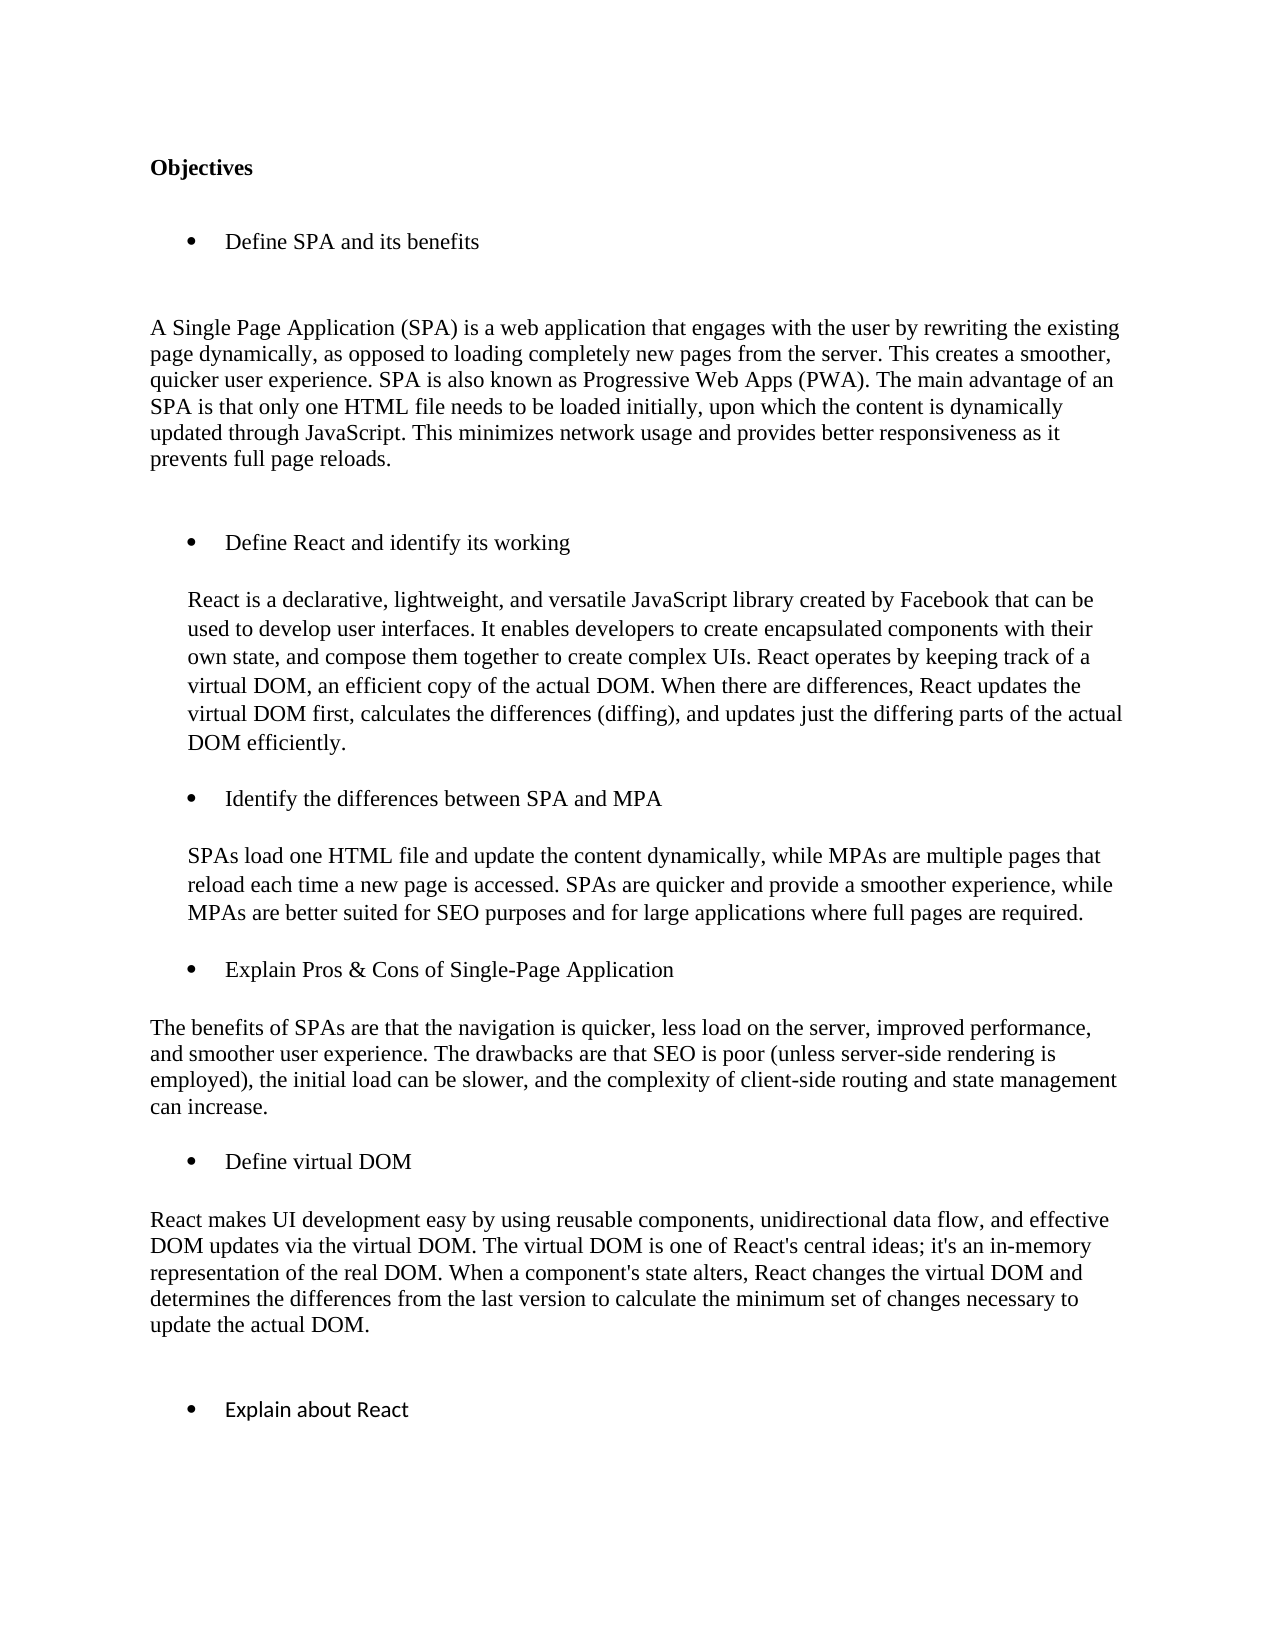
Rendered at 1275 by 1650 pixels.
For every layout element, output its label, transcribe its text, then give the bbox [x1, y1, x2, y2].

text React makes UI development easy by using reusable components, unidirectional data flow, and effective DOM updates via the virtual DOM. The virtual DOM is one of React's central ideas; it's an in-memory representation of the real DOM. When a component's state alters, React changes the virtual DOM and determines the differences from the last version to calculate the minimum set of changes necessary to update the actual DOM. [150, 1206, 1125, 1338]
list Identify the differences between SPA and MPA [187, 785, 1125, 812]
text A Single Page Application (SPA) is a web application that engages with the user by rewriting the existing page dynamically, as opposed to loading completely new pages from the server. This creates a smoother, quicker user experience. SPA is also known as Progressive Web Apps (PWA). The main advantage of an SPA is that only one HTML file needs to be loaded initially, upon which the content is dynamically updated through JavaScript. This minimizes network usage and provides better responsiveness as it prevents full page reloads. [150, 314, 1125, 472]
list Define virtual DOM [187, 1148, 1125, 1174]
list Define React and identify its working [187, 529, 1125, 556]
subtitle Objectives [150, 154, 1125, 181]
list SPAs load one HTML file and update the content dynamically, while MPAs are multiple pages that reload each time a new page is accessed. SPAs are quicker and provide a smoother experience, while MPAs are better suited for SEO purposes and for large applications where full pages are required. [187, 842, 1125, 926]
text The benefits of SPAs are that the navigation is quicker, less load on the server, improved performance, and smoother user experience. The drawbacks are that SEO is poor (unless server-side rendering is employed), the initial load can be slower, and the complexity of client-side routing and state management can increase. [150, 1014, 1125, 1119]
list Explain Pros & Cons of Single-Page Application [187, 956, 1125, 982]
list React is a declarative, lightweight, and versatile JavaScript library created by Facebook that can be used to develop user interfaces. It enables developers to create encapsulated components with their own state, and compose them together to create complex UIs. React operates by keeping track of a virtual DOM, an efficient copy of the actual DOM. When there are differences, React updates the virtual DOM first, calculates the differences (diffing), and updates just the differing parts of the actual DOM efficiently. [187, 586, 1125, 755]
list Explain about React [187, 1395, 1125, 1423]
list Define SPA and its benefits [187, 228, 1125, 254]
